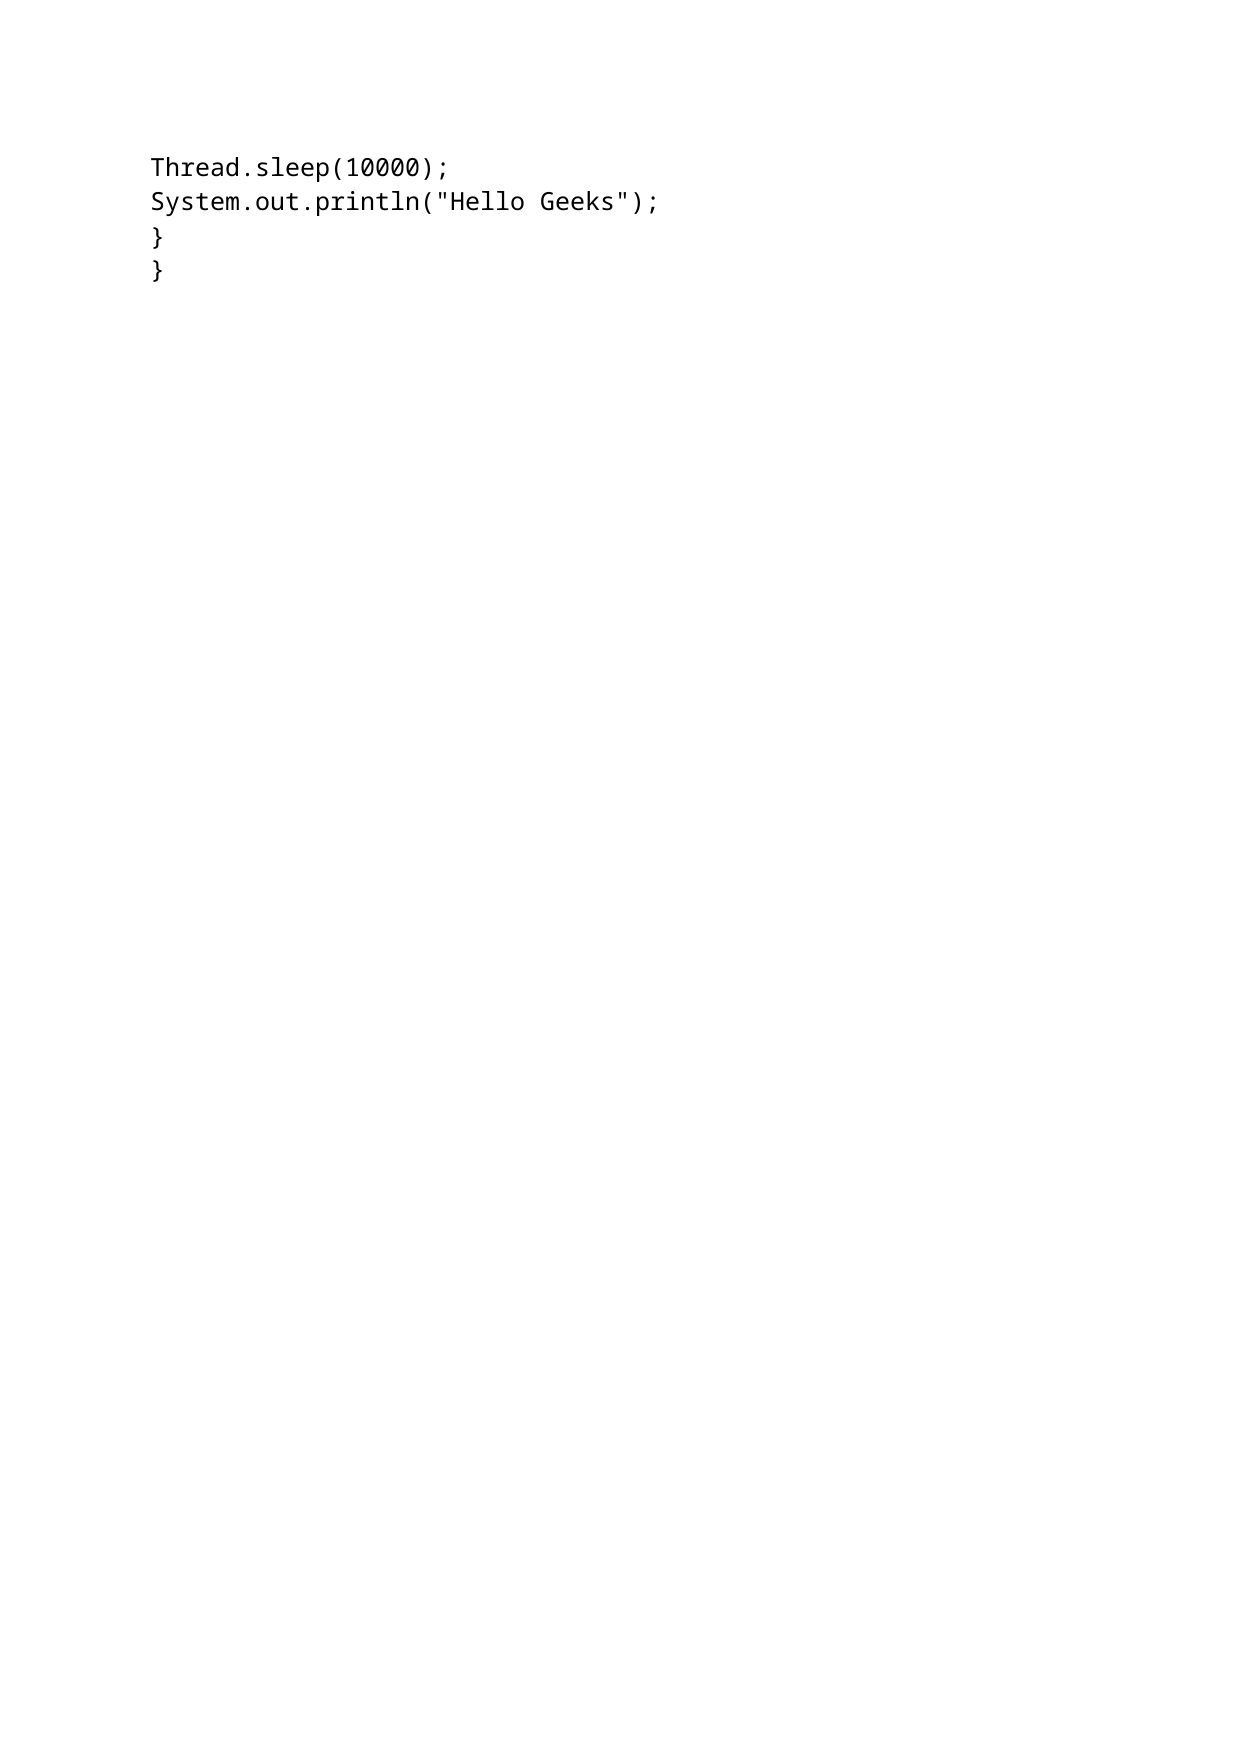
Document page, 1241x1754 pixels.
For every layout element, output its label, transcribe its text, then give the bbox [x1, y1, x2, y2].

text } [150, 252, 1090, 286]
text System.out.println("Hello Geeks"); [150, 184, 1090, 218]
text Thread.sleep(10000); [150, 150, 1090, 184]
text } [150, 218, 1090, 252]
